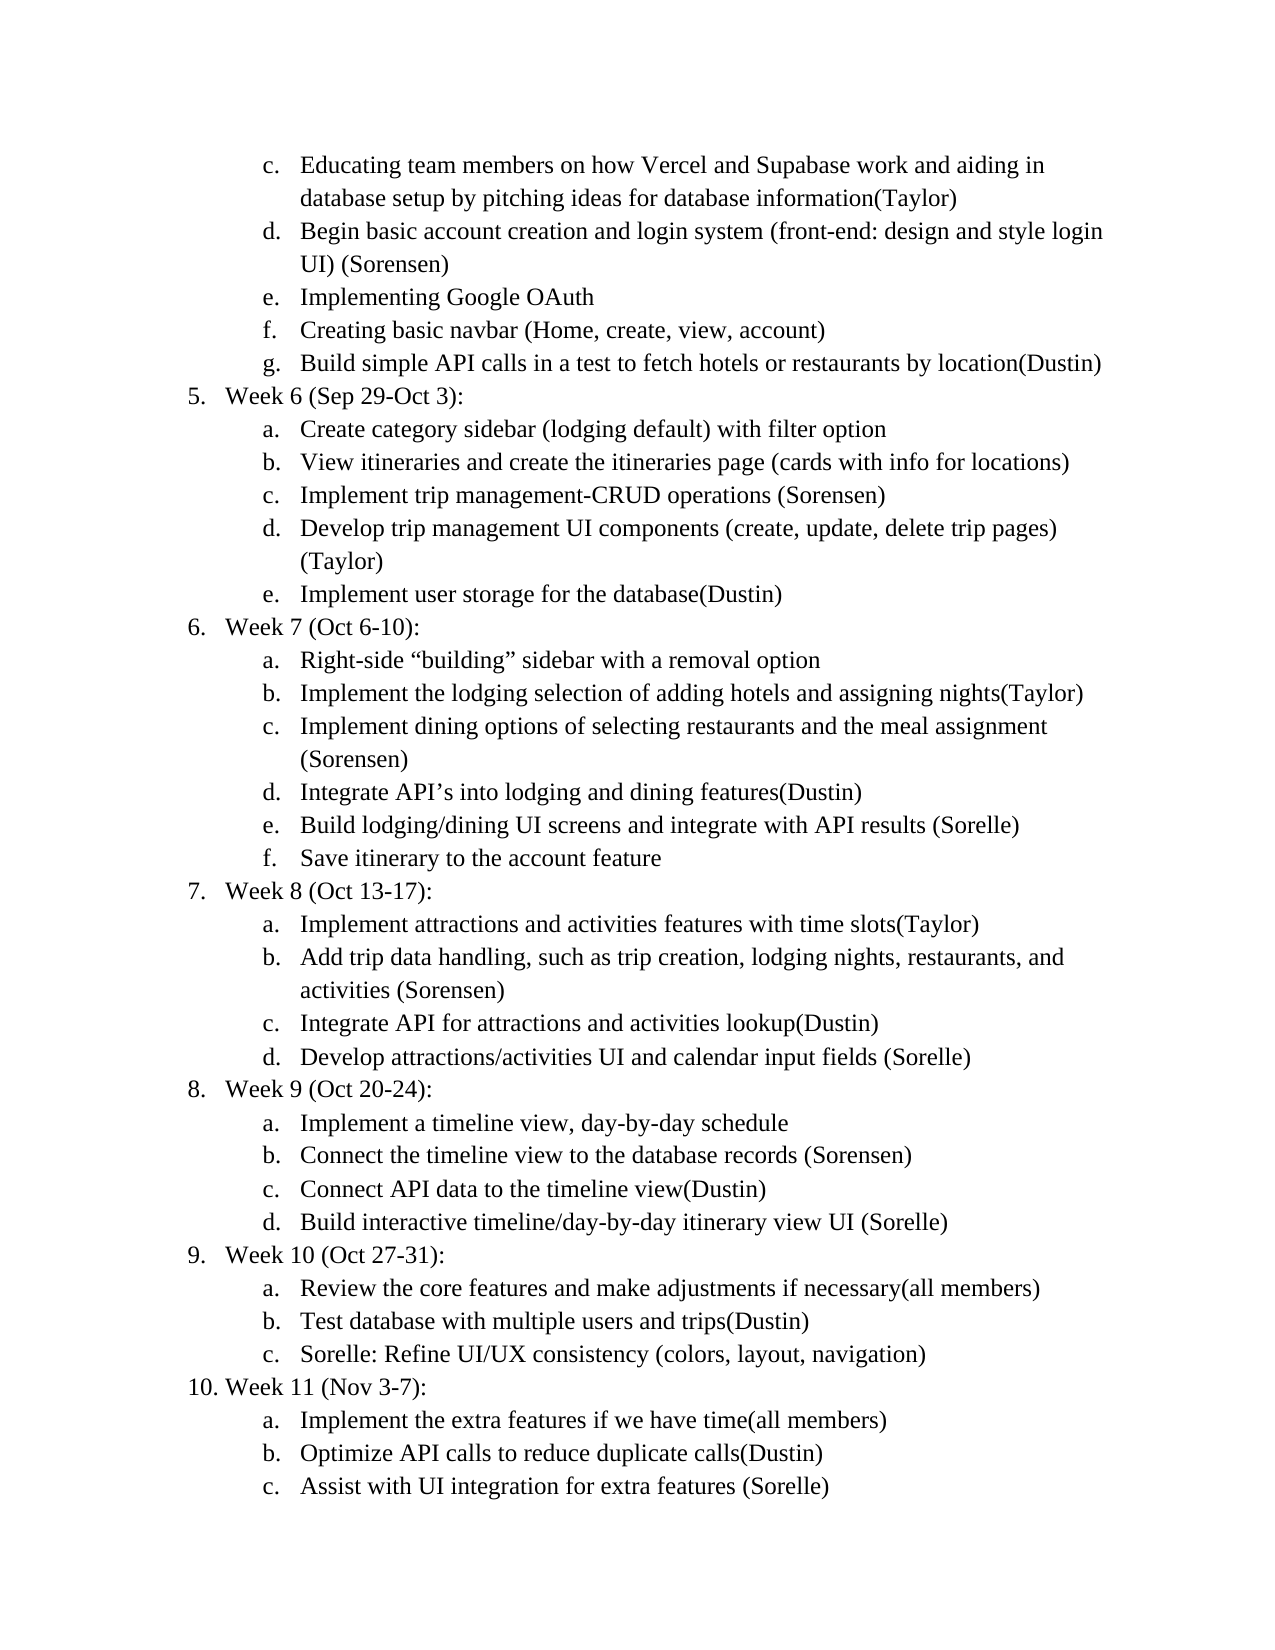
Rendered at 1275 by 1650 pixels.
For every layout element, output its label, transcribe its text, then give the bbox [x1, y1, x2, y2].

list Implement trip management-CRUD operations (Sorensen) [262, 480, 1125, 509]
list Week 10 (Oct 27-31): [187, 1240, 1125, 1268]
list Connect the timeline view to the database records (Sorensen) [262, 1141, 1125, 1169]
list Develop attractions/activities UI and calendar input fields (Sorelle) [262, 1042, 1125, 1070]
list Build lodging/dining UI screens and integrate with API results (Sorelle) [262, 810, 1125, 839]
list Implement user storage for the database(Dustin) [262, 579, 1125, 608]
list Review the core features and make adjustments if necessary(all members) [262, 1273, 1125, 1301]
list Implement a timeline view, day-by-day schedule [262, 1108, 1125, 1136]
list Optimize API calls to reduce duplicate calls(Dustin) [262, 1438, 1125, 1467]
list Integrate API for attractions and activities lookup(Dustin) [262, 1008, 1125, 1037]
list Create category sidebar (lodging default) with filter option [262, 414, 1125, 443]
list Test database with multiple users and trips(Dustin) [262, 1306, 1125, 1334]
list Add trip data handling, such as trip creation, lodging nights, restaurants, and activities (Sorensen) [262, 942, 1125, 1004]
list View itineraries and create the itineraries page (cards with info for locations) [262, 447, 1125, 476]
list Right-side “building” sidebar with a removal option [262, 645, 1125, 674]
list Week 6 (Sep 29-Oct 3): [187, 381, 1125, 410]
list Begin basic account creation and login system (front-end: design and style login UI) (Sorensen) [262, 216, 1125, 278]
list Develop trip management UI components (create, update, delete trip pages)(Taylor) [262, 513, 1125, 575]
list Implement the extra features if we have time(all members) [262, 1405, 1125, 1433]
list Build simple API calls in a test to fetch hotels or restaurants by location(Dustin) [262, 348, 1125, 377]
list Build interactive timeline/day-by-day itinerary view UI (Sorelle) [262, 1207, 1125, 1235]
list Week 7 (Oct 6-10): [187, 612, 1125, 641]
list Creating basic navbar (Home, create, view, account) [262, 315, 1125, 344]
list Implement attractions and activities features with time slots(Taylor) [262, 909, 1125, 938]
list Week 11 (Nov 3-7): [187, 1372, 1125, 1401]
list Assist with UI integration for extra features (Sorelle) [262, 1471, 1125, 1499]
list Integrate API’s into lodging and dining features(Dustin) [262, 777, 1125, 806]
list Implement dining options of selecting restaurants and the meal assignment (Sorensen) [262, 711, 1125, 773]
list Week 9 (Oct 20-24): [187, 1074, 1125, 1103]
list Week 8 (Oct 13-17): [187, 876, 1125, 905]
list Implementing Google OAuth [262, 282, 1125, 311]
list Save itinerary to the account feature [262, 843, 1125, 872]
list Educating team members on how Vercel and Supabase work and aiding in database setup by pitching ideas for database information(Taylor) [262, 150, 1125, 212]
list Connect API data to the timeline view(Dustin) [262, 1174, 1125, 1202]
list Implement the lodging selection of adding hotels and assigning nights(Taylor) [262, 678, 1125, 707]
list Sorelle: Refine UI/UX consistency (colors, layout, navigation) [262, 1339, 1125, 1367]
